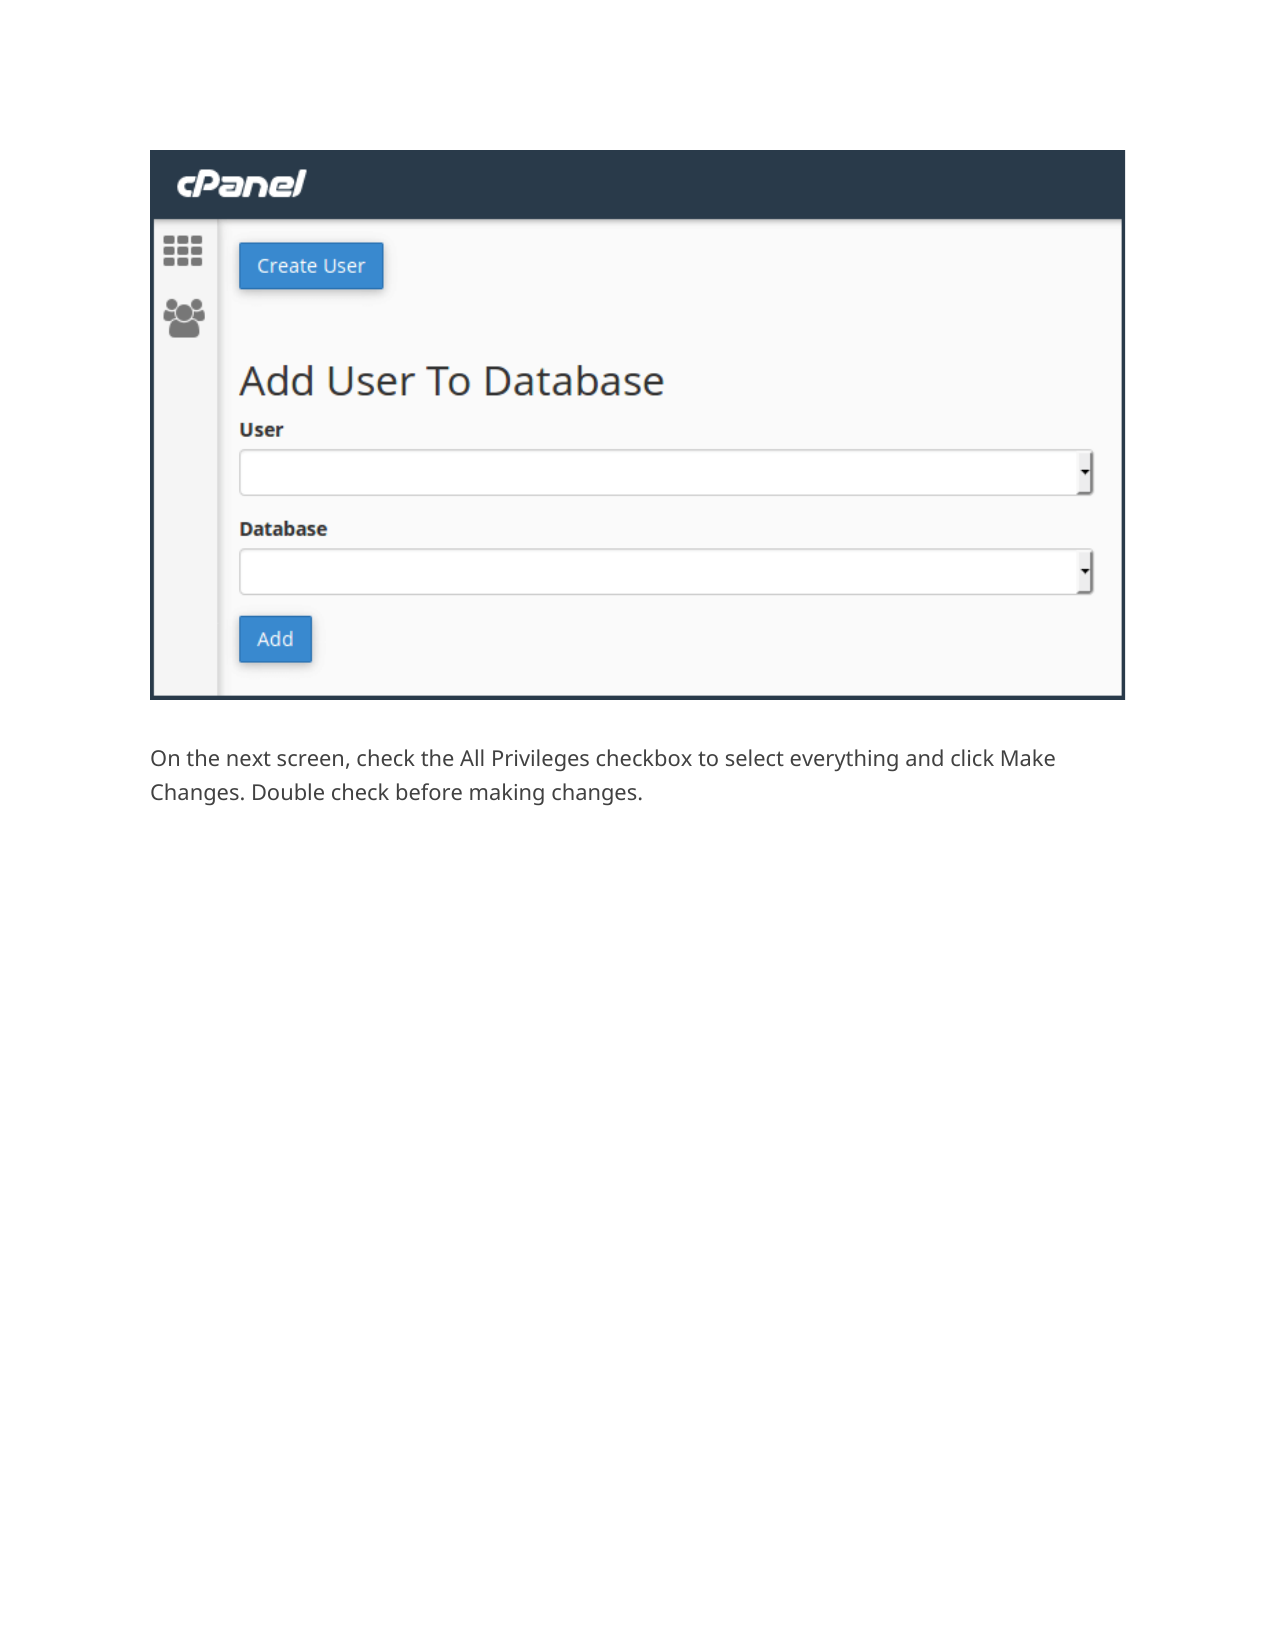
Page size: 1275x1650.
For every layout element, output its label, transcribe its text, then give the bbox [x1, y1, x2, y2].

picture [150, 150, 1125, 700]
text On the next screen, check the All Privileges checkbox to select everything and click Make Changes. Double check before making changes. [150, 743, 1125, 807]
